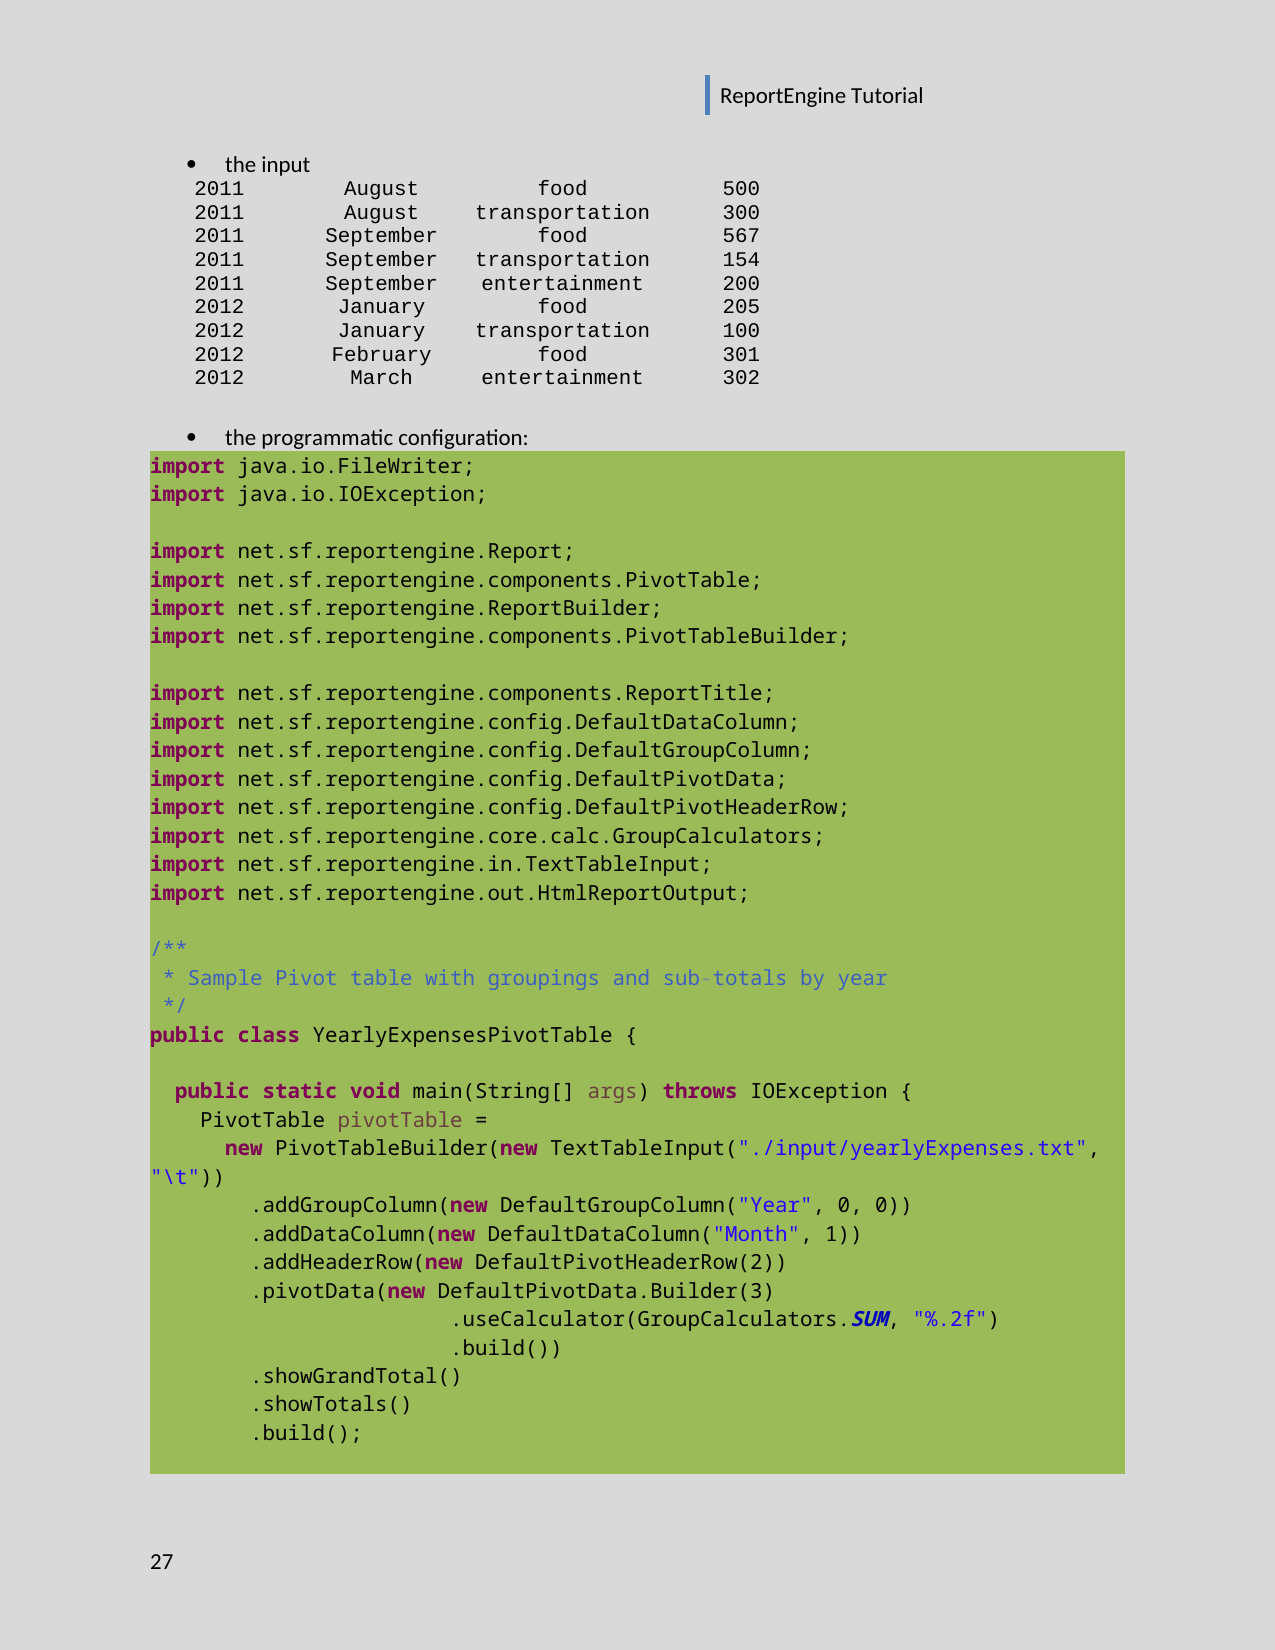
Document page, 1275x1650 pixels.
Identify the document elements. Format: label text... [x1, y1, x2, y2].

table_cell 200 [661, 273, 821, 296]
text import net.sf.reportengine.components.PivotTable; [150, 565, 1125, 593]
text .addGroupColumn(new DefaultGroupColumn("Year", 0, 0)) [150, 1190, 1125, 1219]
table_cell 567 [661, 225, 821, 249]
table_cell January [299, 296, 464, 320]
text .build(); [150, 1418, 1125, 1446]
table_cell 302 [661, 367, 821, 391]
table_cell 2011 [139, 273, 299, 296]
text .showTotals() [150, 1389, 1125, 1418]
table_header August [299, 178, 464, 202]
table_cell February [299, 344, 464, 367]
text public class YearlyExpensesPivotTable { [150, 1020, 1125, 1048]
text */ [150, 991, 1125, 1020]
table_cell 2011 [139, 249, 299, 273]
text import net.sf.reportengine.core.calc.GroupCalculators; [150, 821, 1125, 849]
list the input [187, 150, 1125, 178]
text * Sample Pivot table with groupings and sub-totals by year [150, 963, 1125, 991]
text import net.sf.reportengine.components.ReportTitle; [150, 678, 1125, 707]
table_cell 301 [661, 344, 821, 367]
table_cell January [299, 320, 464, 343]
text .pivotData(new DefaultPivotData.Builder(3) [150, 1276, 1125, 1304]
table_cell 2012 [139, 367, 299, 391]
text import net.sf.reportengine.components.PivotTableBuilder; [150, 622, 1125, 650]
text import net.sf.reportengine.config.DefaultDataColumn; [150, 707, 1125, 735]
table_cell 154 [661, 249, 821, 273]
table_header 500 [661, 178, 821, 202]
text .showGrandTotal() [150, 1361, 1125, 1389]
table_cell entertainment [464, 273, 661, 296]
text /** [150, 934, 1125, 963]
table_cell August [299, 202, 464, 225]
table_cell transportation [464, 202, 661, 225]
text import net.sf.reportengine.config.DefaultPivotHeaderRow; [150, 792, 1125, 821]
list the programmatic configuration: [187, 423, 1125, 451]
table_cell 205 [661, 296, 821, 320]
table_cell food [464, 225, 661, 249]
text import net.sf.reportengine.out.HtmlReportOutput; [150, 878, 1125, 906]
text import java.io.IOException; [150, 479, 1125, 508]
table_cell 2011 [139, 202, 299, 225]
table_cell 2012 [139, 320, 299, 343]
text import net.sf.reportengine.Report; [150, 536, 1125, 565]
table_cell food [464, 344, 661, 367]
text import java.io.FileWriter; [150, 451, 1125, 479]
table_cell March [299, 367, 464, 391]
table_cell September [299, 249, 464, 273]
table_cell transportation [464, 249, 661, 273]
table_header 2011 [139, 178, 299, 202]
text new PivotTableBuilder(new TextTableInput("./input/yearlyExpenses.txt", "\t")) [150, 1133, 1125, 1190]
text .useCalculator(GroupCalculators.SUM, "%.2f") [150, 1304, 1125, 1333]
text .build()) [150, 1333, 1125, 1361]
table_cell 100 [661, 320, 821, 343]
text import net.sf.reportengine.config.DefaultPivotData; [150, 764, 1125, 792]
text PivotTable pivotTable = [150, 1105, 1125, 1133]
table_cell 2012 [139, 296, 299, 320]
table_header food [464, 178, 661, 202]
table_cell 2012 [139, 344, 299, 367]
text .addHeaderRow(new DefaultPivotHeaderRow(2)) [150, 1247, 1125, 1276]
table_cell 2011 [139, 225, 299, 249]
text public static void main(String[] args) throws IOException { [150, 1077, 1125, 1105]
text import net.sf.reportengine.config.DefaultGroupColumn; [150, 735, 1125, 764]
text import net.sf.reportengine.in.TextTableInput; [150, 849, 1125, 878]
text import net.sf.reportengine.ReportBuilder; [150, 593, 1125, 622]
table_cell transportation [464, 320, 661, 343]
table_cell entertainment [464, 367, 661, 391]
table_cell September [299, 225, 464, 249]
table_cell September [299, 273, 464, 296]
text .addDataColumn(new DefaultDataColumn("Month", 1)) [150, 1219, 1125, 1247]
table_cell food [464, 296, 661, 320]
table_cell 300 [661, 202, 821, 225]
